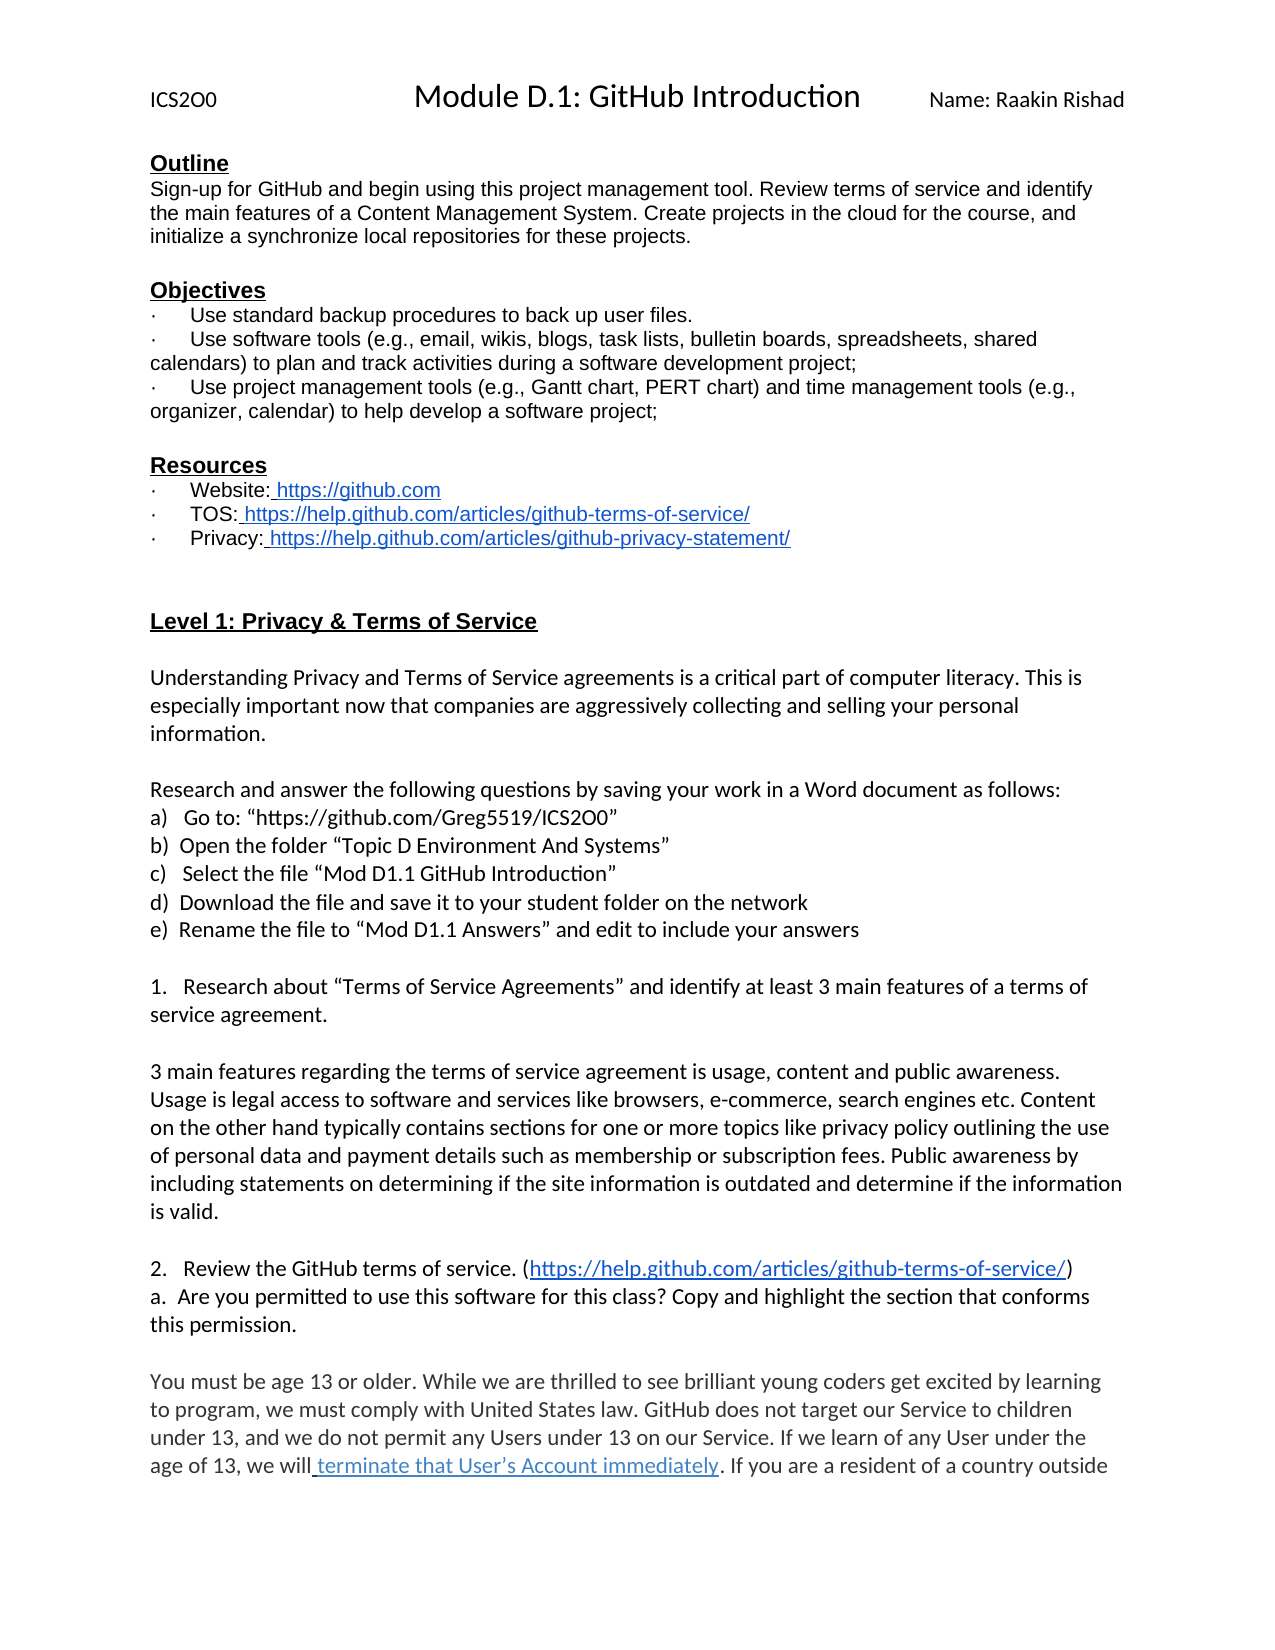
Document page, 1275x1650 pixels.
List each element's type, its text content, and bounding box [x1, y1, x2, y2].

text c) Select the file “Mod D1.1 GitHub Introduction” [150, 859, 1125, 888]
text Level 1: Privacy & Terms of Service [150, 608, 1125, 634]
text · Privacy: https://help.github.com/articles/github-privacy-statement/ [150, 526, 1125, 550]
text a. Are you permitted to use this software for this class? Copy and highlight the section that conforms this permission. [150, 1282, 1125, 1338]
text e) Rename the file to “Mod D1.1 Answers” and edit to include your answers [150, 916, 1125, 944]
text 1. Research about “Terms of Service Agreements” and identify at least 3 main features of a terms of service agreement. [150, 972, 1125, 1028]
text · Use software tools (e.g., email, wikis, blogs, task lists, bulletin boards, spreadsheets, shared calendars) to plan and track activities during a software development project; [150, 327, 1125, 375]
text 3 main features regarding the terms of service agreement is usage, content and public awareness. Usage is legal access to software and services like browsers, e-commerce, search engines etc. Content on the other hand typically contains sections for one or more topics like privacy policy outlining the use of personal data and payment details such as membership or subscription fees. Public awareness by including statements on determining if the site information is outdated and determine if the information is valid. [150, 1057, 1125, 1225]
text Resources [150, 452, 1125, 478]
text · Use project management tools (e.g., Gantt chart, PERT chart) and time management tools (e.g., organizer, calendar) to help develop a software project; [150, 375, 1125, 423]
text Outline [150, 150, 1125, 176]
text · TOS: https://help.github.com/articles/github-terms-of-service/ [150, 502, 1125, 526]
text Understanding Privacy and Terms of Service agreements is a critical part of computer literacy. This is especially important now that companies are aggressively collecting and selling your personal information. [150, 663, 1125, 747]
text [150, 1367, 1125, 1479]
text Objectives [150, 277, 1125, 303]
text b) Open the folder “Topic D Environment And Systems” [150, 832, 1125, 859]
text · Website: https://github.com [150, 478, 1125, 502]
text 2. Review the GitHub terms of service. (https://help.github.com/articles/github-terms-of-service/) [150, 1254, 1125, 1282]
text d) Download the file and save it to your student folder on the network [150, 888, 1125, 916]
text a) Go to: “https://github.com/Greg5519/ICS2O0” [150, 803, 1125, 832]
text · Use standard backup procedures to back up user files. [150, 303, 1125, 327]
text Research and answer the following questions by saving your work in a Word document as follows: [150, 776, 1125, 803]
text Sign-up for GitHub and begin using this project management tool. Review terms of service and identify the main features of a Content Management System. Create projects in the cloud for the course, and initialize a synchronize local repositories for these projects. [150, 176, 1125, 248]
